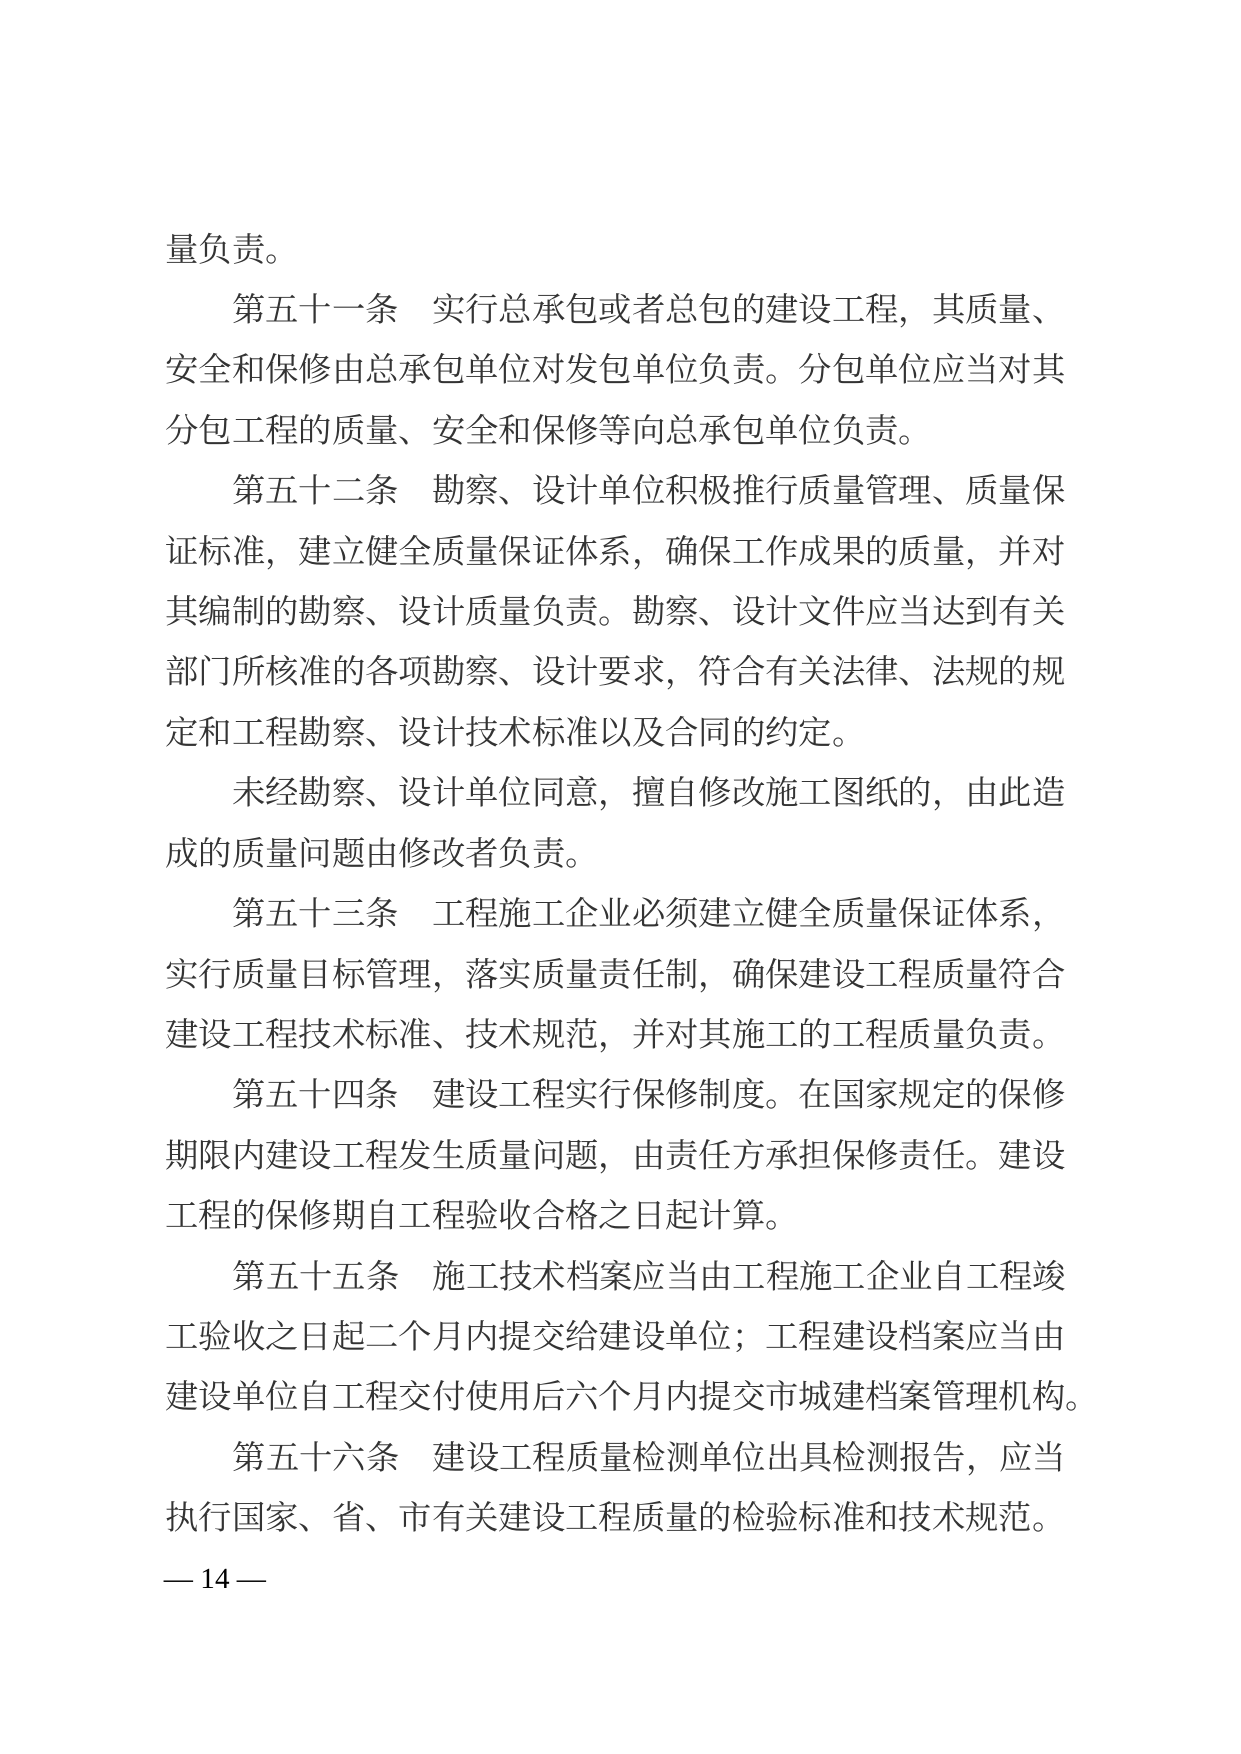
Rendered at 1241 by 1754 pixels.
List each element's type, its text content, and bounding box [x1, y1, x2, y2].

text 第五十一条 实行总承包或者总包的建设工程，其质量、安全和保修由总承包单位对发包单位负责。分包单位应当对其分包工程的质量、安全和保修等向总承包单位负责。 [165, 273, 1075, 454]
text 第五十五条 施工技术档案应当由工程施工企业自工程竣工验收之日起二个月内提交给建设单位；工程建设档案应当由建设单位自工程交付使用后六个月内提交市城建档案管理机构。 [165, 1240, 1075, 1421]
text 未经勘察、设计单位同意，擅自修改施工图纸的，由此造成的质量问题由修改者负责。 [165, 756, 1075, 877]
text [165, 213, 1075, 273]
text 第五十二条 勘察、设计单位积极推行质量管理、质量保证标准，建立健全质量保证体系，确保工作成果的质量，并对其编制的勘察、设计质量负责。勘察、设计文件应当达到有关部门所核准的各项勘察、设计要求，符合有关法律、法规的规定和工程勘察、设计技术标准以及合同的约定。 [165, 454, 1075, 756]
text 第五十三条 工程施工企业必须建立健全质量保证体系，实行质量目标管理，落实质量责任制，确保建设工程质量符合建设工程技术标准、技术规范，并对其施工的工程质量负责。 [165, 877, 1075, 1058]
text 第五十四条 建设工程实行保修制度。在国家规定的保修期限内建设工程发生质量问题，由责任方承担保修责任。建设工程的保修期自工程验收合格之日起计算。 [165, 1058, 1075, 1240]
text 第五十六条 建设工程质量检测单位出具检测报告，应当执行国家、省、市有关建设工程质量的检验标准和技术规范。 [165, 1421, 1075, 1542]
